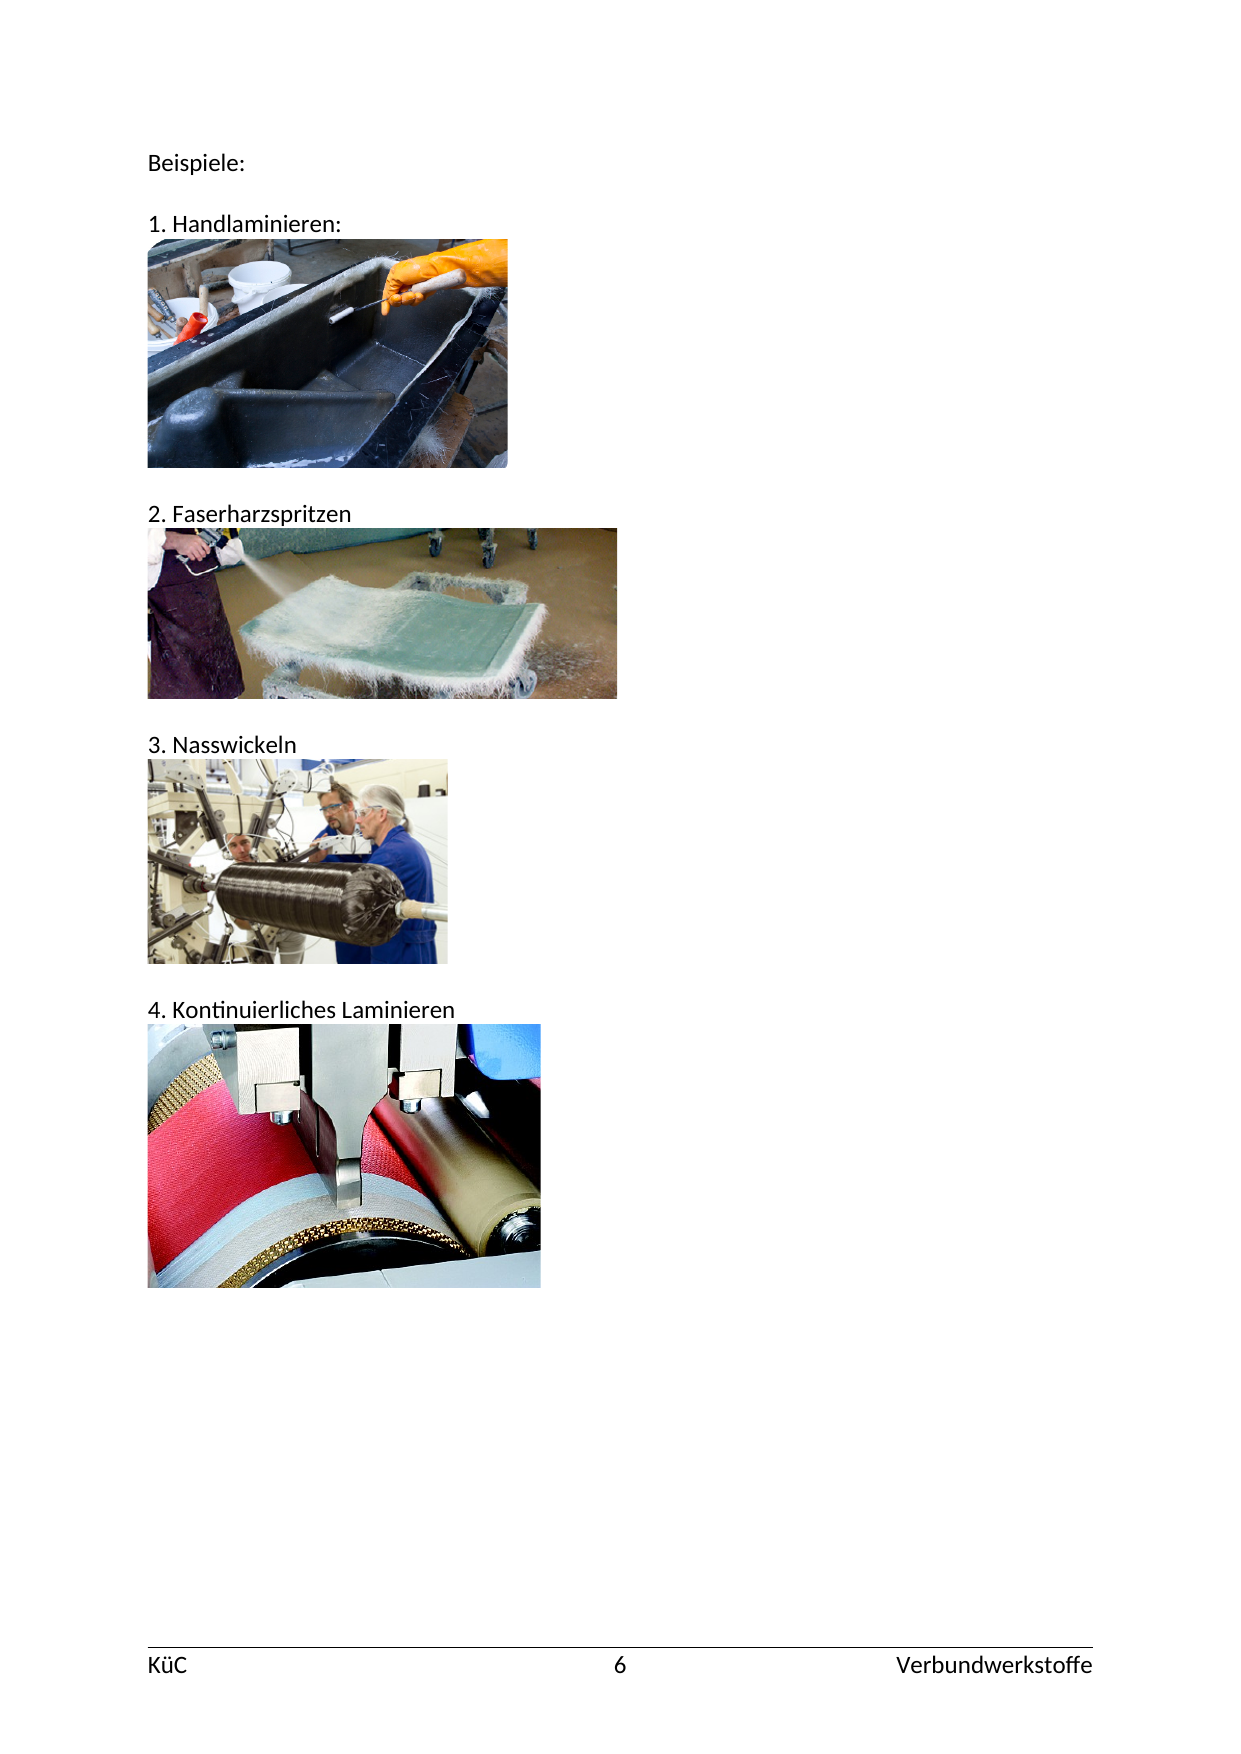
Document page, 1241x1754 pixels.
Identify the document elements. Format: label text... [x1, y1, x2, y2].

text 2. Faserharzspritzen [148, 498, 1093, 529]
picture [147, 1024, 541, 1288]
text 4. Kontinuierliches Laminieren [148, 994, 1093, 1024]
text 1. Handlaminieren: [148, 209, 1093, 239]
text Beispiele: [148, 148, 1093, 178]
picture [147, 759, 448, 964]
text 3. Nasswickeln [148, 729, 1093, 760]
picture [147, 239, 508, 468]
picture [147, 528, 618, 699]
